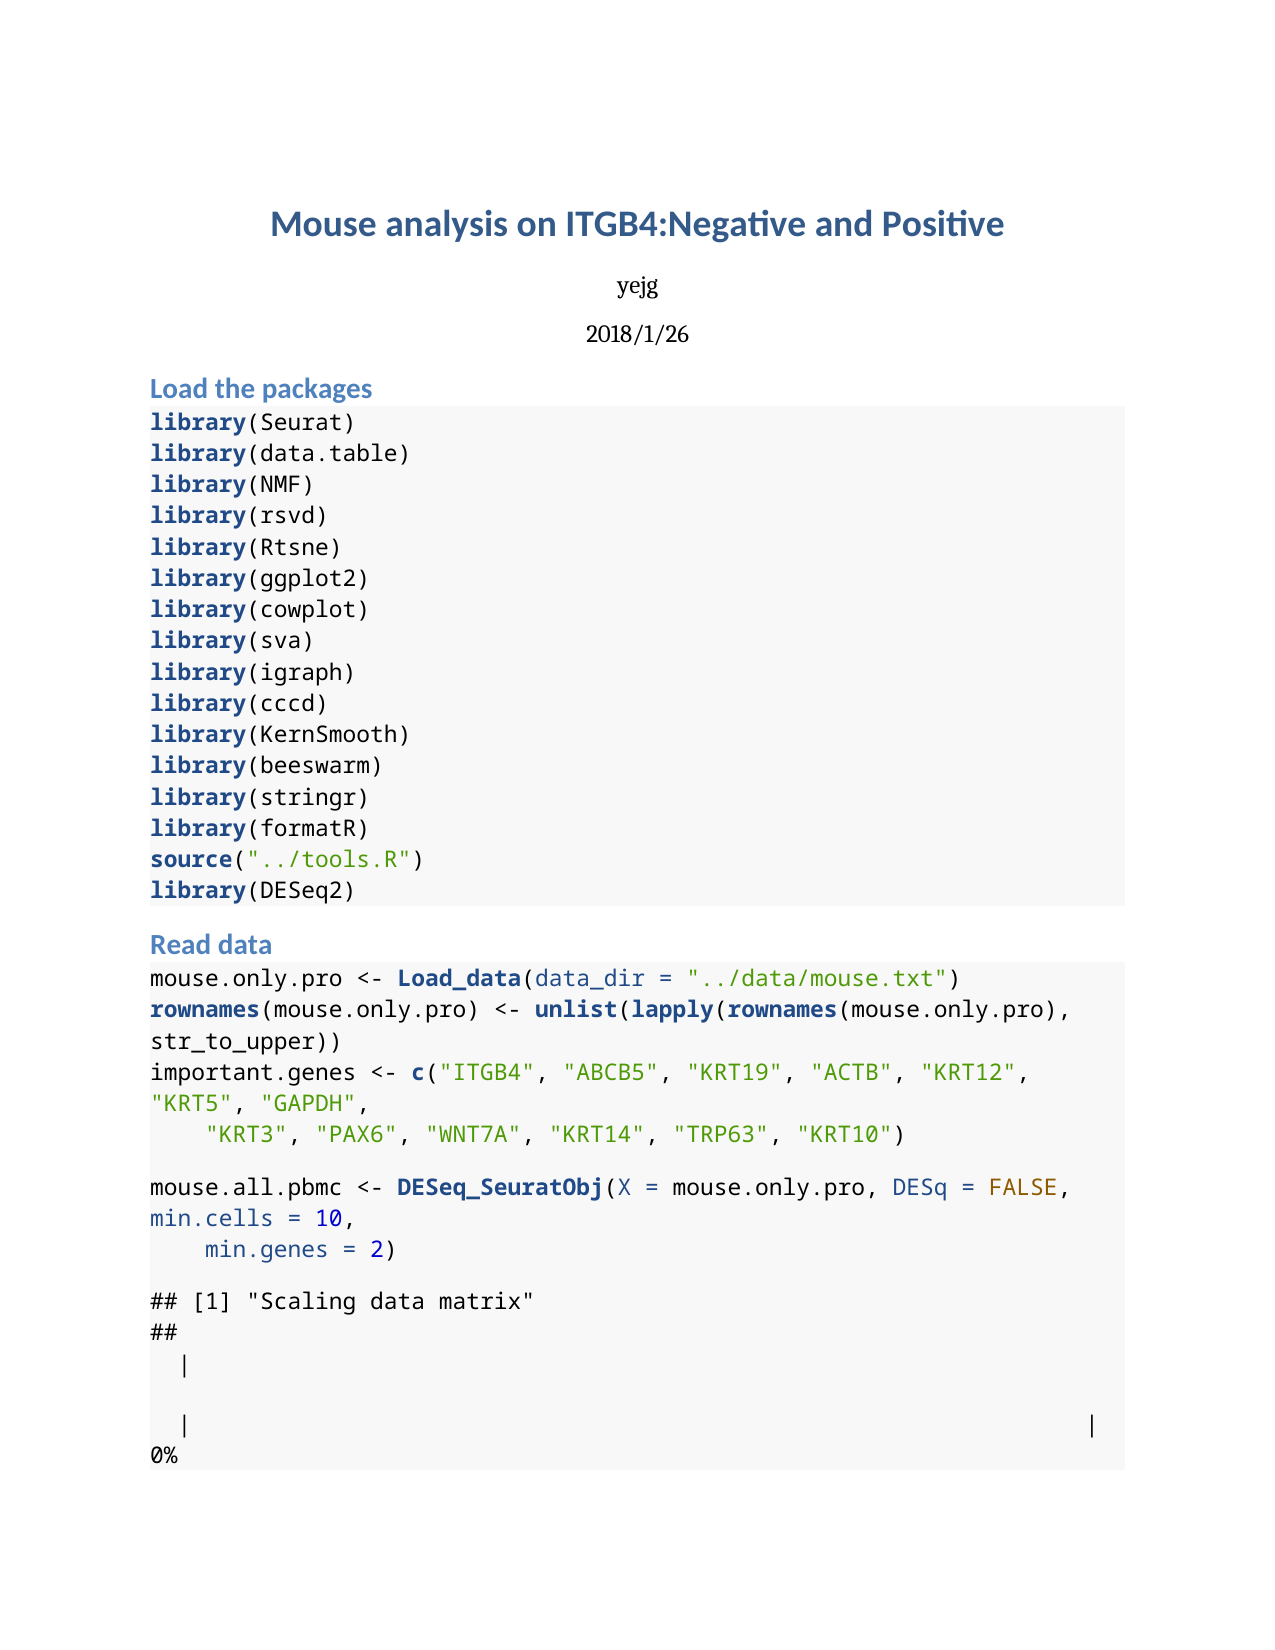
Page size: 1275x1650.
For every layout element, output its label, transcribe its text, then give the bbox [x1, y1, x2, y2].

text yejg [150, 271, 1125, 299]
subtitle Read data [150, 926, 1125, 962]
title Mouse analysis on ITGB4:Negative and Positive [150, 200, 1125, 246]
text mouse.only.pro <- Load_data(data_dir = "../data/mouse.txt") rownames(mouse.only.pro) <- unlist(lapply(rownames(mouse.only.pro), str_to_upper)) important.genes <- c("ITGB4", "ABCB5", "KRT19", "ACTB", "KRT12", "KRT5", "GAPDH", "KRT3", "PAX6", "WNT7A", "KRT14", "TRP63", "KRT10") [150, 962, 1125, 1149]
text library(Seurat) library(data.table) library(NMF) library(rsvd) library(Rtsne) library(ggplot2) library(cowplot) library(sva) library(igraph) library(cccd) library(KernSmooth) library(beeswarm) library(stringr) library(formatR) source("../tools.R") library(DESeq2) [315, 406, 1125, 906]
subtitle Load the packages [150, 370, 1125, 406]
text 2018/1/26 [150, 320, 1125, 349]
text mouse.all.pbmc <- DESeq_SeuratObj(X = mouse.only.pro, DESq = FALSE, min.cells = 10, min.genes = 2) [356, 1170, 1125, 1264]
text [150, 1285, 1125, 1470]
